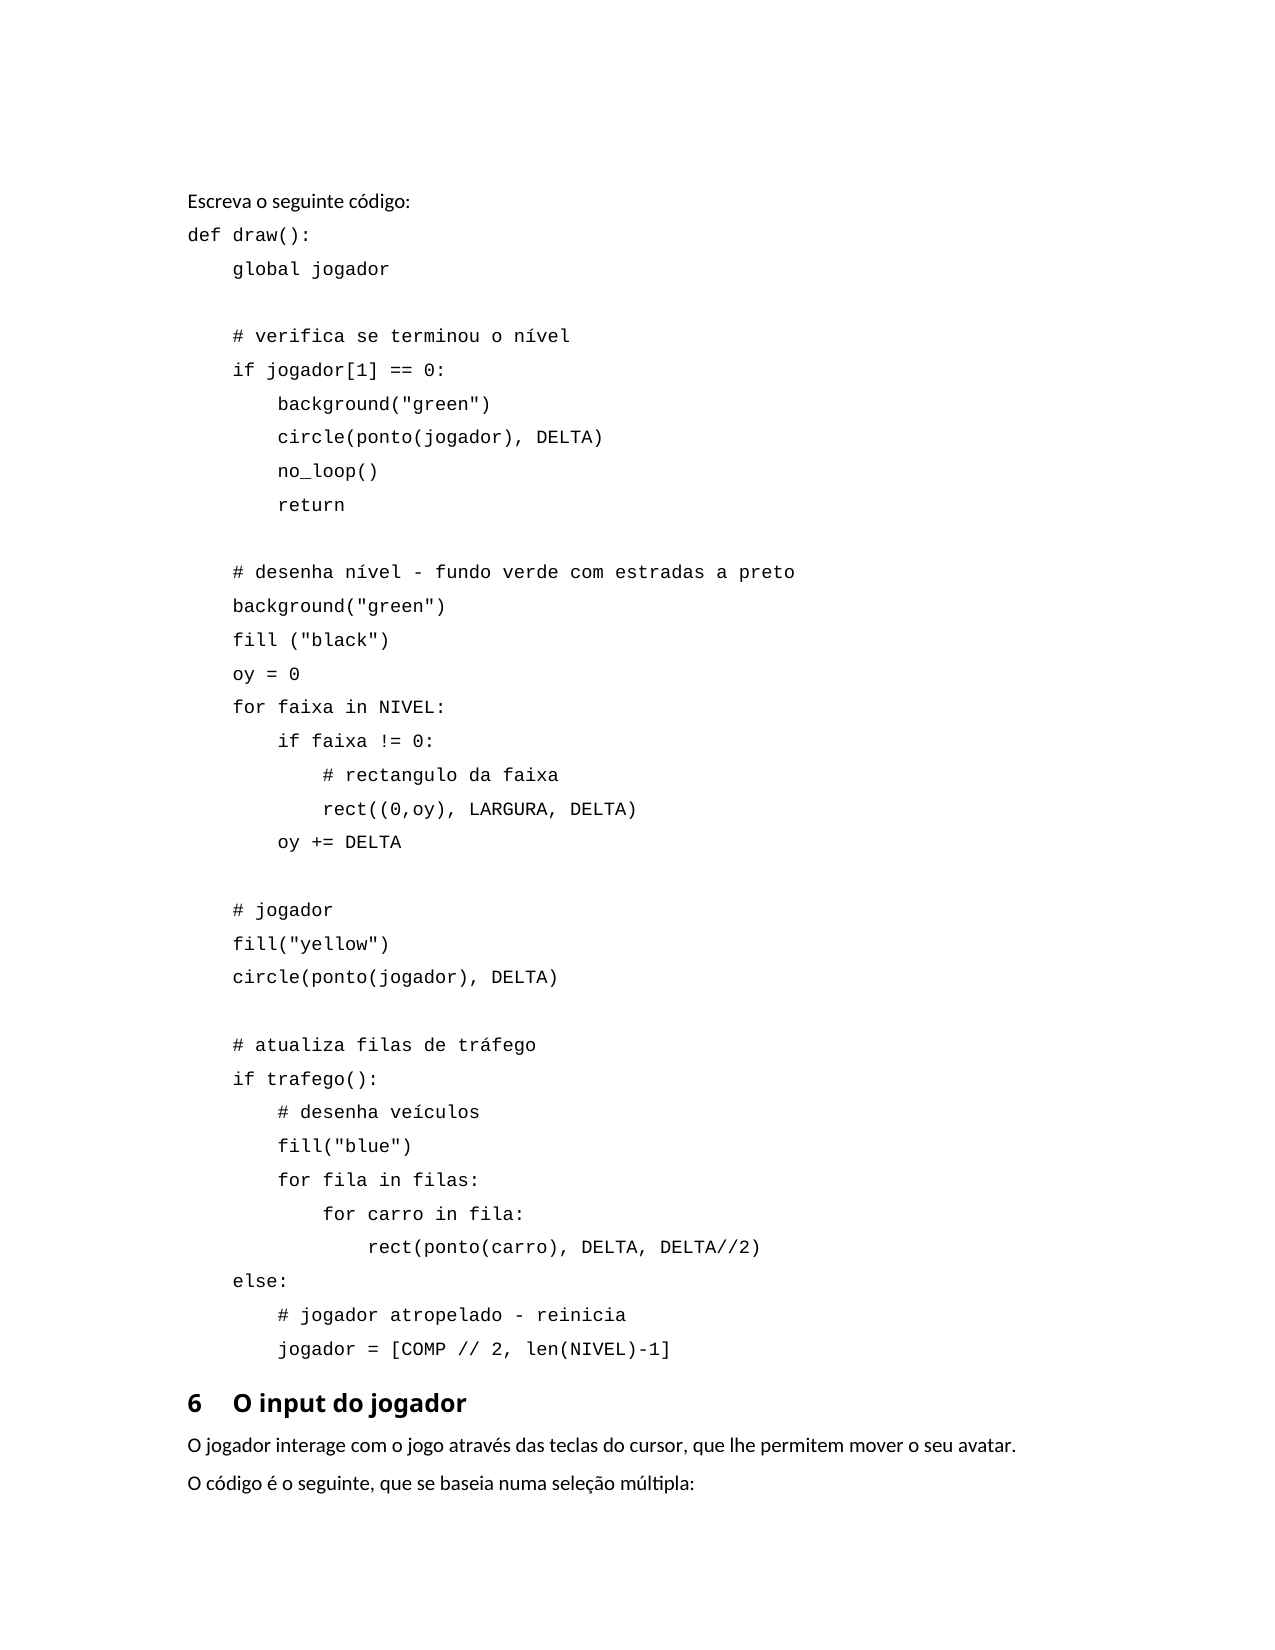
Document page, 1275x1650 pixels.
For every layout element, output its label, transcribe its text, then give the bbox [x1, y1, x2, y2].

text O jogador interage com o jogo através das teclas do cursor, que lhe permitem mover o seu avatar. [187, 1432, 1087, 1458]
text if faixa != 0: [187, 732, 1087, 753]
text circle(ponto(jogador), DELTA) [187, 428, 1087, 449]
text global jogador [187, 259, 1087, 281]
text background("green") [187, 394, 1087, 416]
text if jogador[1] == 0: [187, 361, 1087, 382]
text O código é o seguinte, que se baseia numa seleção múltipla: [187, 1470, 1087, 1496]
text # desenha nível - fundo verde com estradas a preto [187, 563, 1087, 584]
text background("green") [187, 597, 1087, 618]
text # jogador atropelado - reinicia [187, 1306, 1087, 1327]
text rect((0,oy), LARGURA, DELTA) [187, 799, 1087, 821]
text # atualiza filas de tráfego [187, 1036, 1087, 1057]
text for carro in fila: [187, 1204, 1087, 1226]
text def draw(): [187, 226, 1087, 247]
text fill("blue") [187, 1137, 1087, 1158]
text no_loop() [187, 462, 1087, 483]
text oy += DELTA [187, 833, 1087, 854]
text if trafego(): [187, 1069, 1087, 1091]
text jogador = [COMP // 2, len(NIVEL)-1] [187, 1339, 1087, 1361]
text for fila in filas: [187, 1171, 1087, 1192]
text circle(ponto(jogador), DELTA) [187, 968, 1087, 989]
text return [187, 496, 1087, 517]
text fill ("black") [187, 631, 1087, 652]
text for faixa in NIVEL: [187, 698, 1087, 719]
text fill("yellow") [187, 934, 1087, 956]
text # jogador [187, 901, 1087, 922]
text oy = 0 [187, 664, 1087, 686]
text # verifica se terminou o nível [187, 327, 1087, 348]
subtitle O input do jogador [187, 1386, 1087, 1420]
text # rectangulo da faixa [187, 766, 1087, 787]
text # desenha veículos [187, 1103, 1087, 1124]
text Escreva o seguinte código: [187, 188, 1087, 213]
text rect(ponto(carro), DELTA, DELTA//2) [187, 1238, 1087, 1259]
text else: [187, 1272, 1087, 1293]
